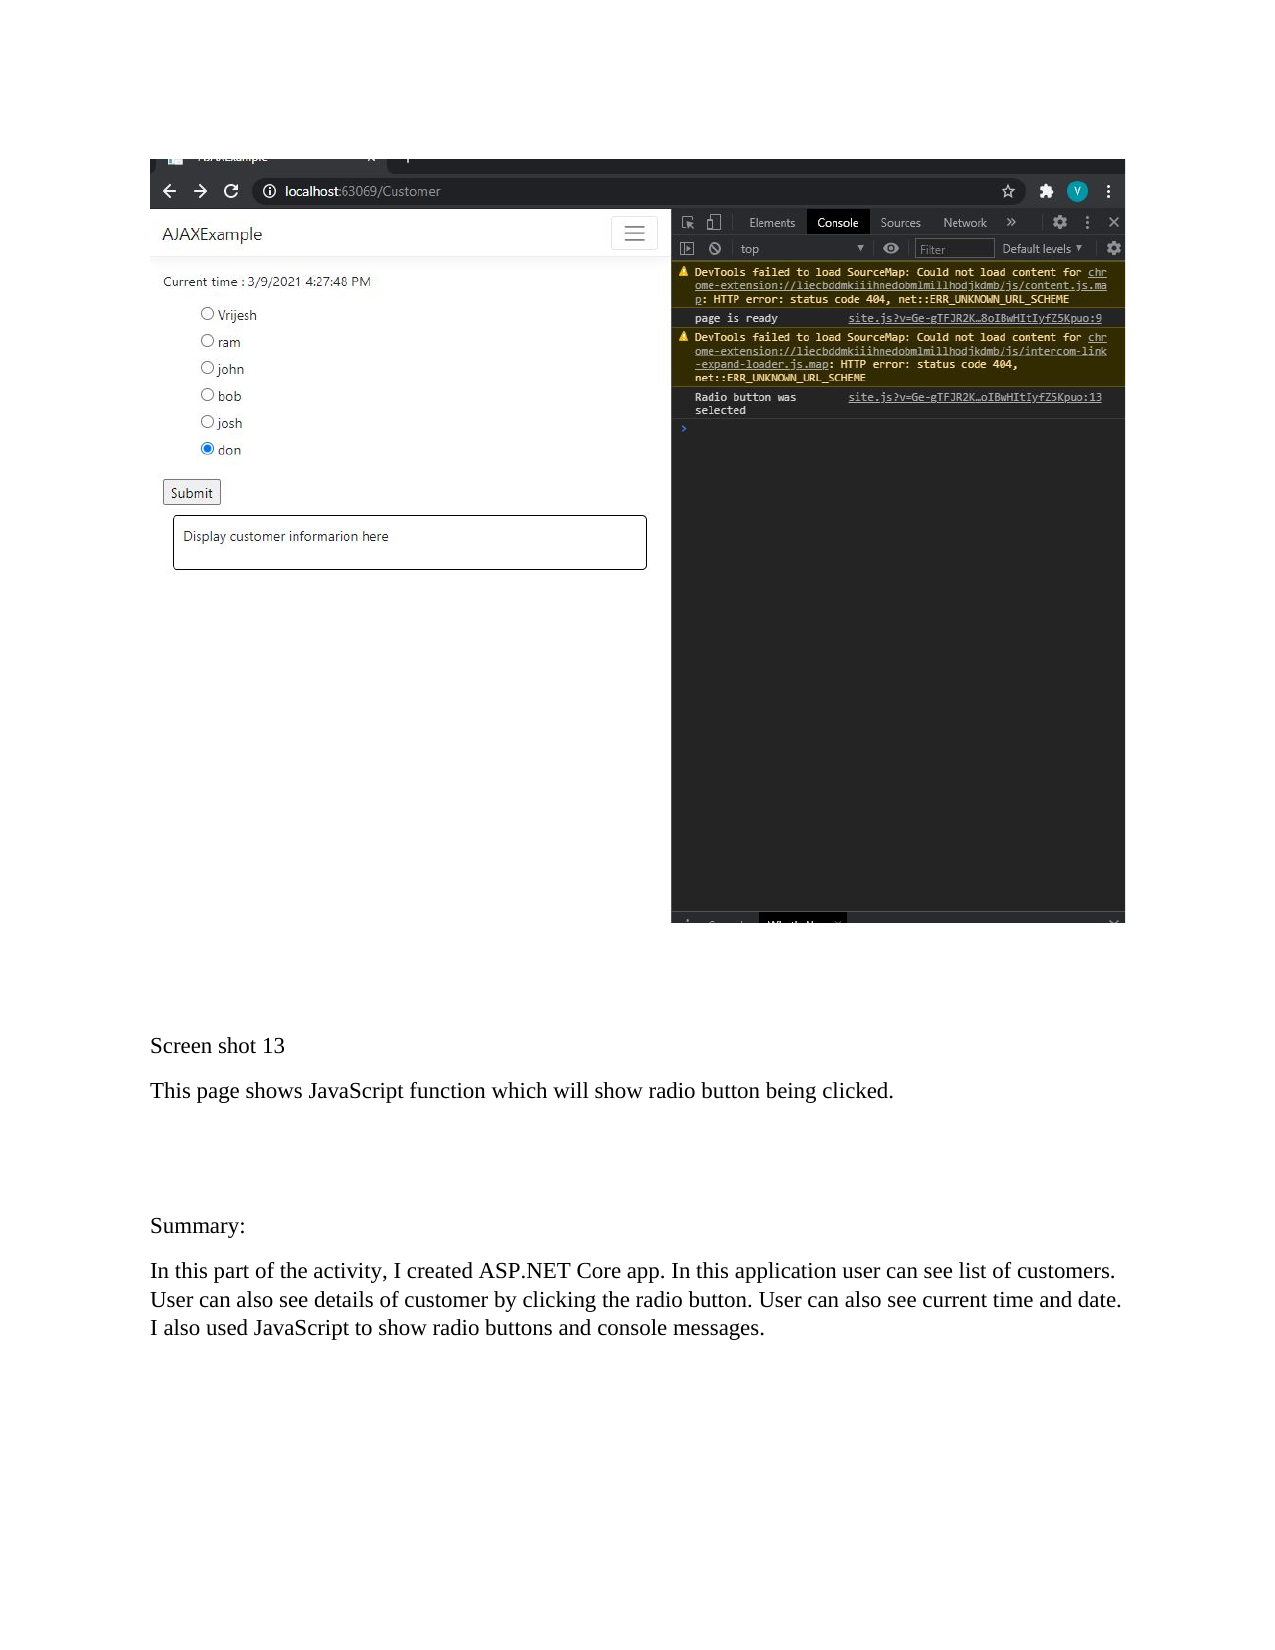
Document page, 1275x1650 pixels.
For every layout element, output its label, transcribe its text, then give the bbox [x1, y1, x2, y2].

picture [150, 159, 1125, 923]
text Summary: [150, 1212, 1125, 1239]
text This page shows JavaScript function which will show radio button being clicked. [150, 1077, 1125, 1103]
text Screen shot 13 [150, 1032, 1125, 1058]
text In this part of the activity, I created ASP.NET Core app. In this application user can see list of customers. User can also see details of customer by clicking the radio button. User can also see current time and date. I also used JavaScript to show radio buttons and console messages. [150, 1257, 1125, 1341]
